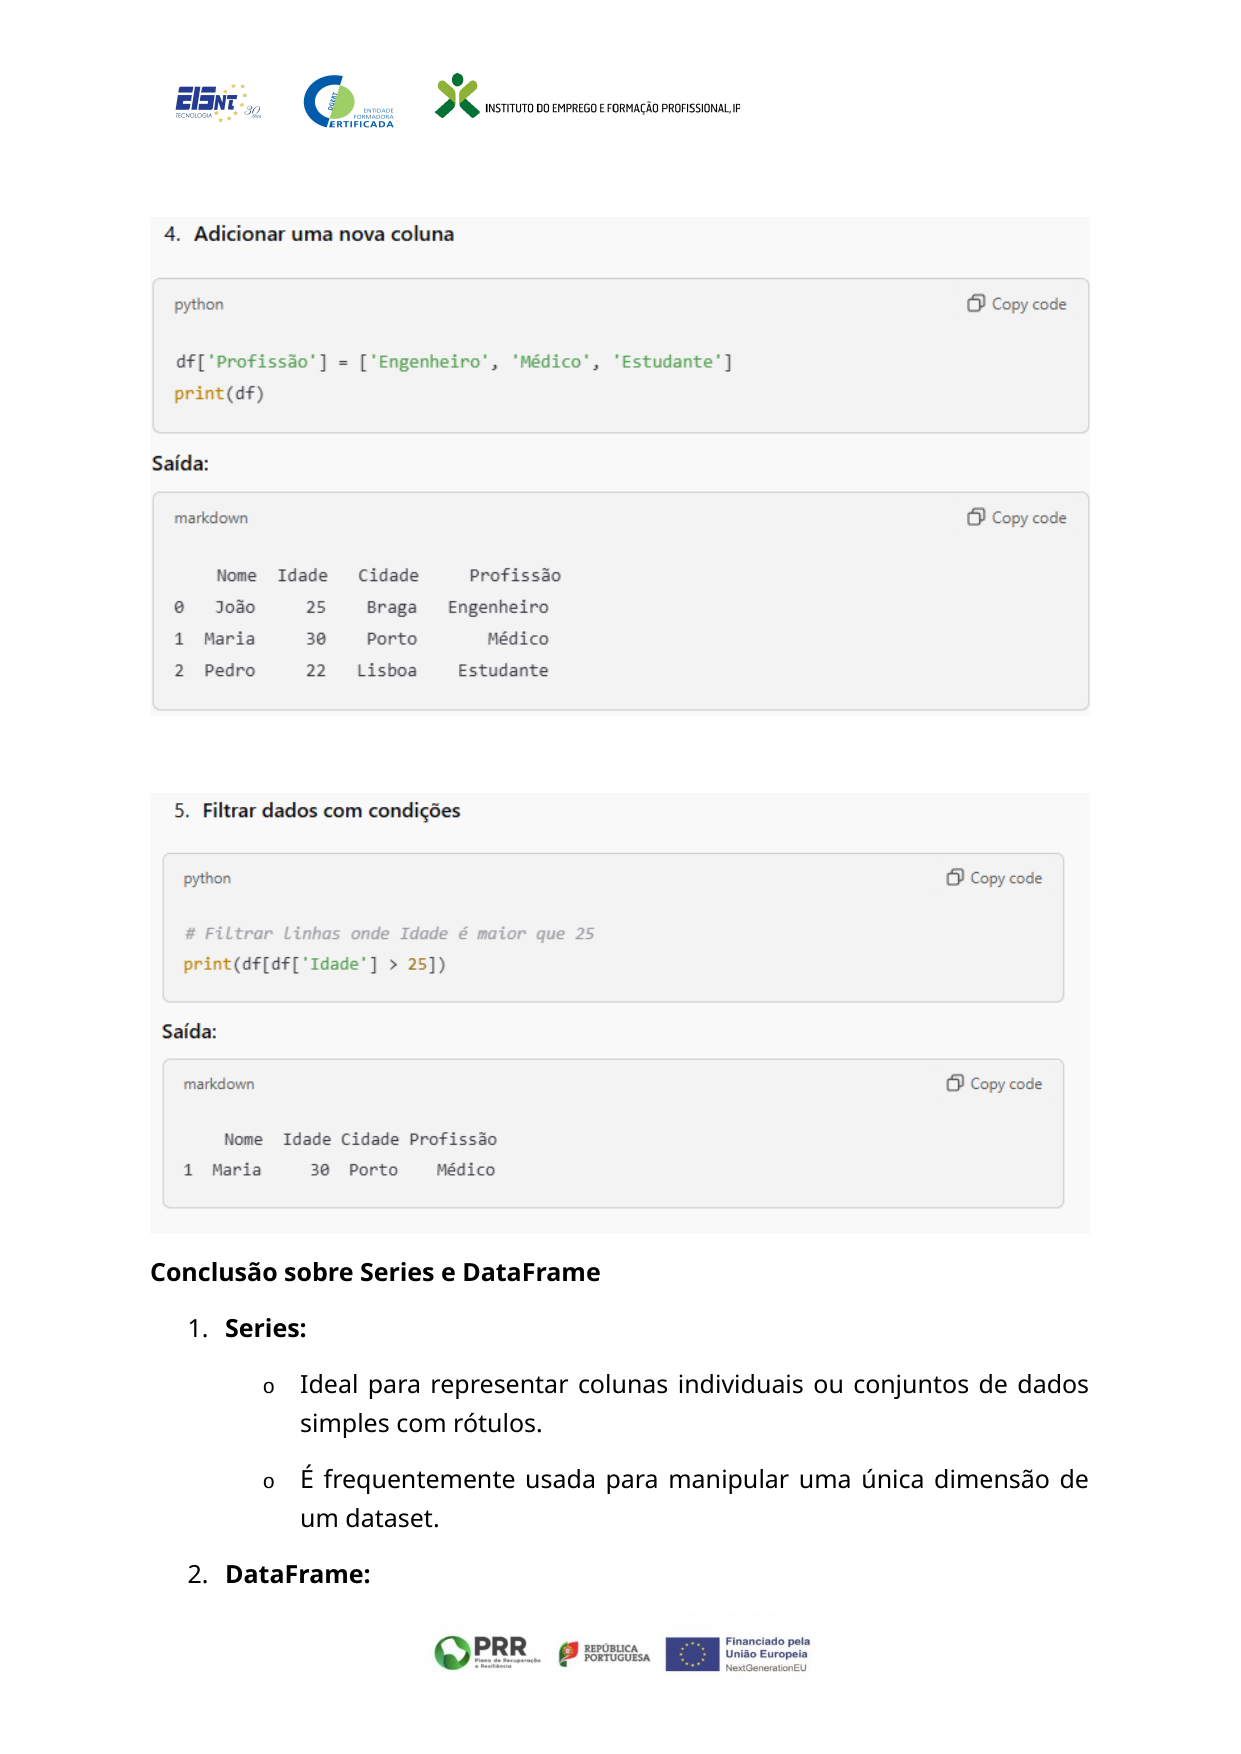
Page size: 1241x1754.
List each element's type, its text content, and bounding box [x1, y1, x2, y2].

picture [165, 73, 267, 135]
list Ideal para representar colunas individuais ou conjuntos de dados simples com rótulos. [262, 1367, 1090, 1440]
picture [435, 73, 741, 118]
list DataFrame: [187, 1557, 1090, 1591]
picture [150, 217, 1091, 716]
picture [422, 1612, 818, 1681]
list Series: [187, 1311, 1090, 1345]
picture [150, 793, 1091, 1234]
text Conclusão sobre Series e DataFrame [150, 1255, 1090, 1289]
picture [302, 73, 398, 129]
list É frequentemente usada para manipular uma única dimensão de um dataset. [262, 1462, 1090, 1535]
